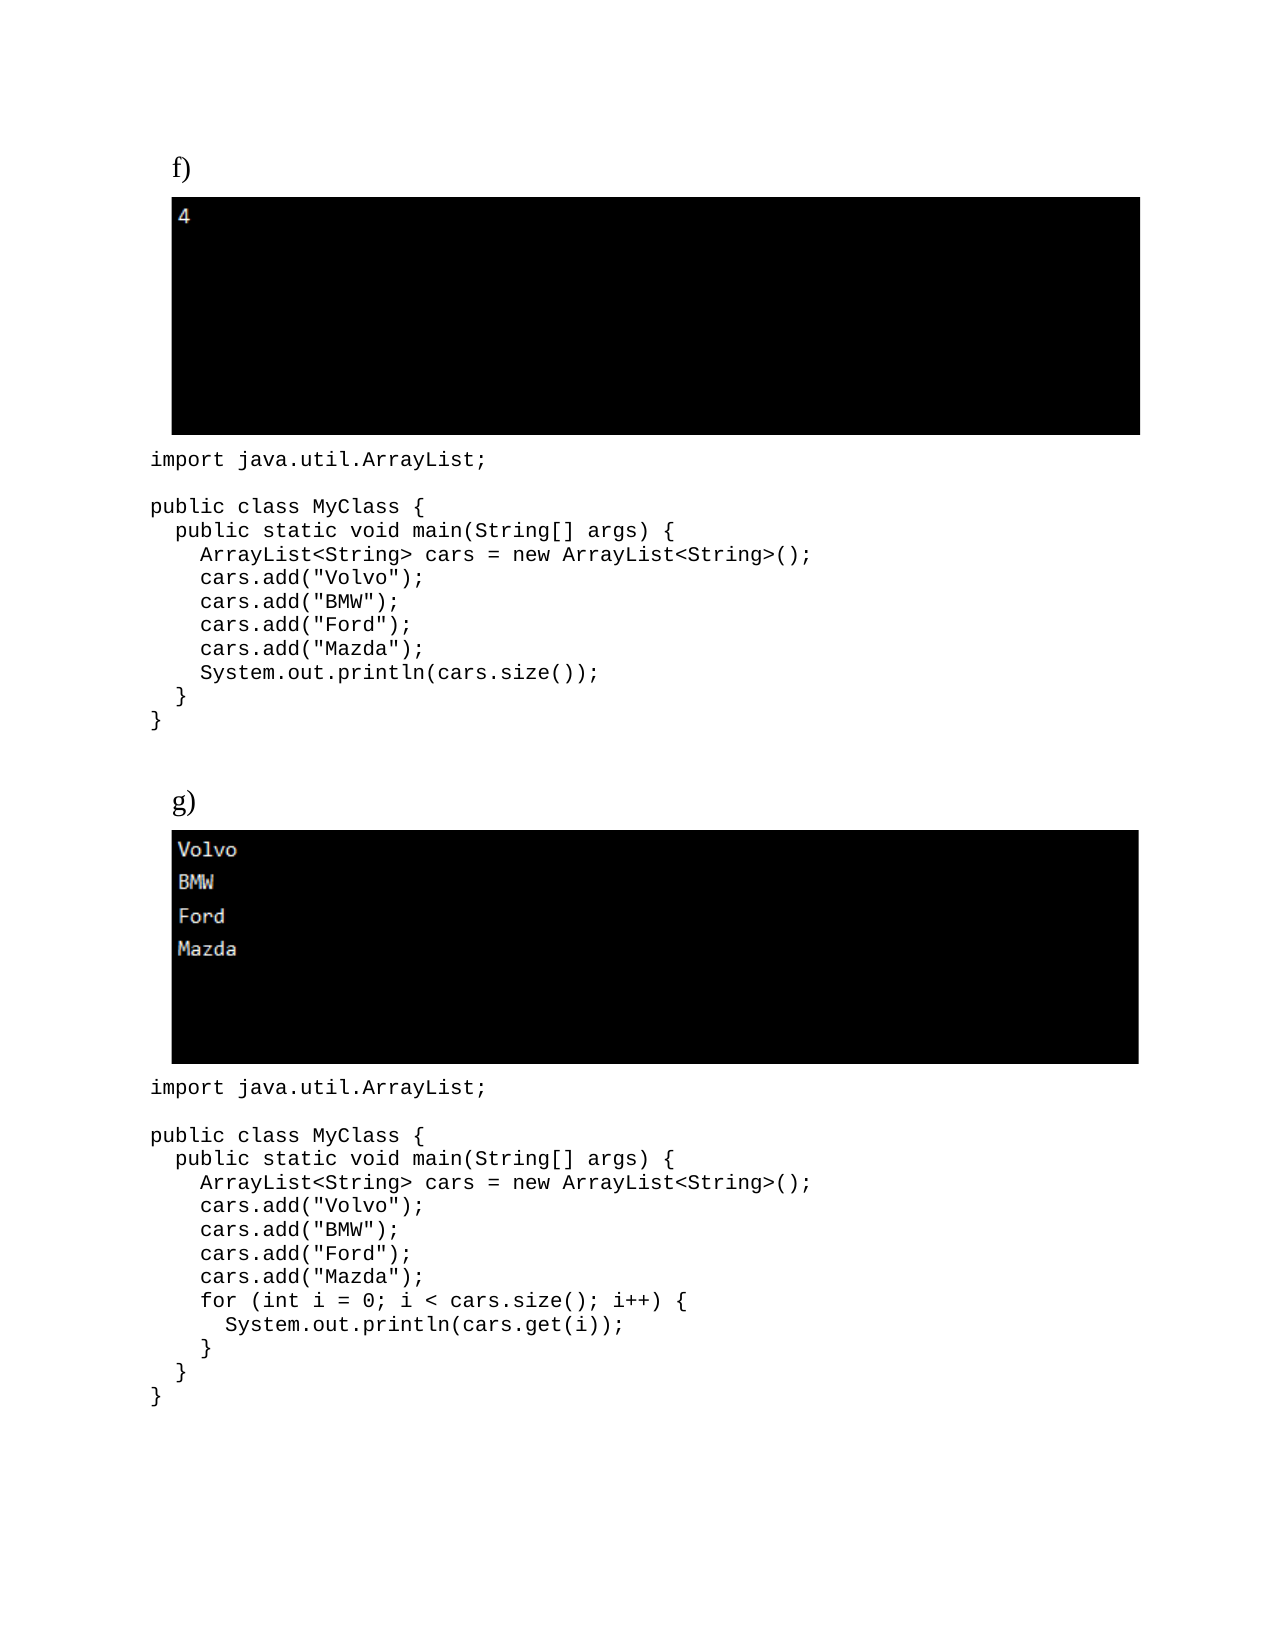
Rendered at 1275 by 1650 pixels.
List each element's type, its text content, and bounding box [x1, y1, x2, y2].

text cars.add("BMW"); [150, 591, 1125, 614]
text public class MyClass { [150, 496, 1125, 520]
text cars.add("Ford"); [150, 1243, 1125, 1266]
text System.out.println(cars.get(i)); [150, 1314, 1125, 1337]
text } [150, 1337, 1125, 1361]
text cars.add("Ford"); [150, 614, 1125, 638]
text cars.add("BMW"); [150, 1219, 1125, 1243]
text import java.util.ArrayList; [150, 1077, 1125, 1101]
text } [150, 685, 1125, 709]
text } [150, 1385, 1125, 1408]
text cars.add("Mazda"); [150, 638, 1125, 662]
text public static void main(String[] args) { [150, 520, 1125, 543]
text public class MyClass { [150, 1124, 1125, 1148]
picture [171, 197, 1141, 435]
text import java.util.ArrayList; [150, 449, 1125, 473]
text } [150, 709, 1125, 733]
text ArrayList<String> cars = new ArrayList<String>(); [150, 1172, 1125, 1196]
picture [171, 830, 1139, 1064]
text for (int i = 0; i < cars.size(); i++) { [150, 1290, 1125, 1314]
text } [150, 1361, 1125, 1385]
text ArrayList<String> cars = new ArrayList<String>(); [150, 543, 1125, 567]
text cars.add("Mazda"); [150, 1266, 1125, 1290]
text System.out.println(cars.size()); [150, 662, 1125, 685]
text cars.add("Volvo"); [150, 1196, 1125, 1219]
text public static void main(String[] args) { [150, 1148, 1125, 1172]
text cars.add("Volvo"); [150, 567, 1125, 591]
